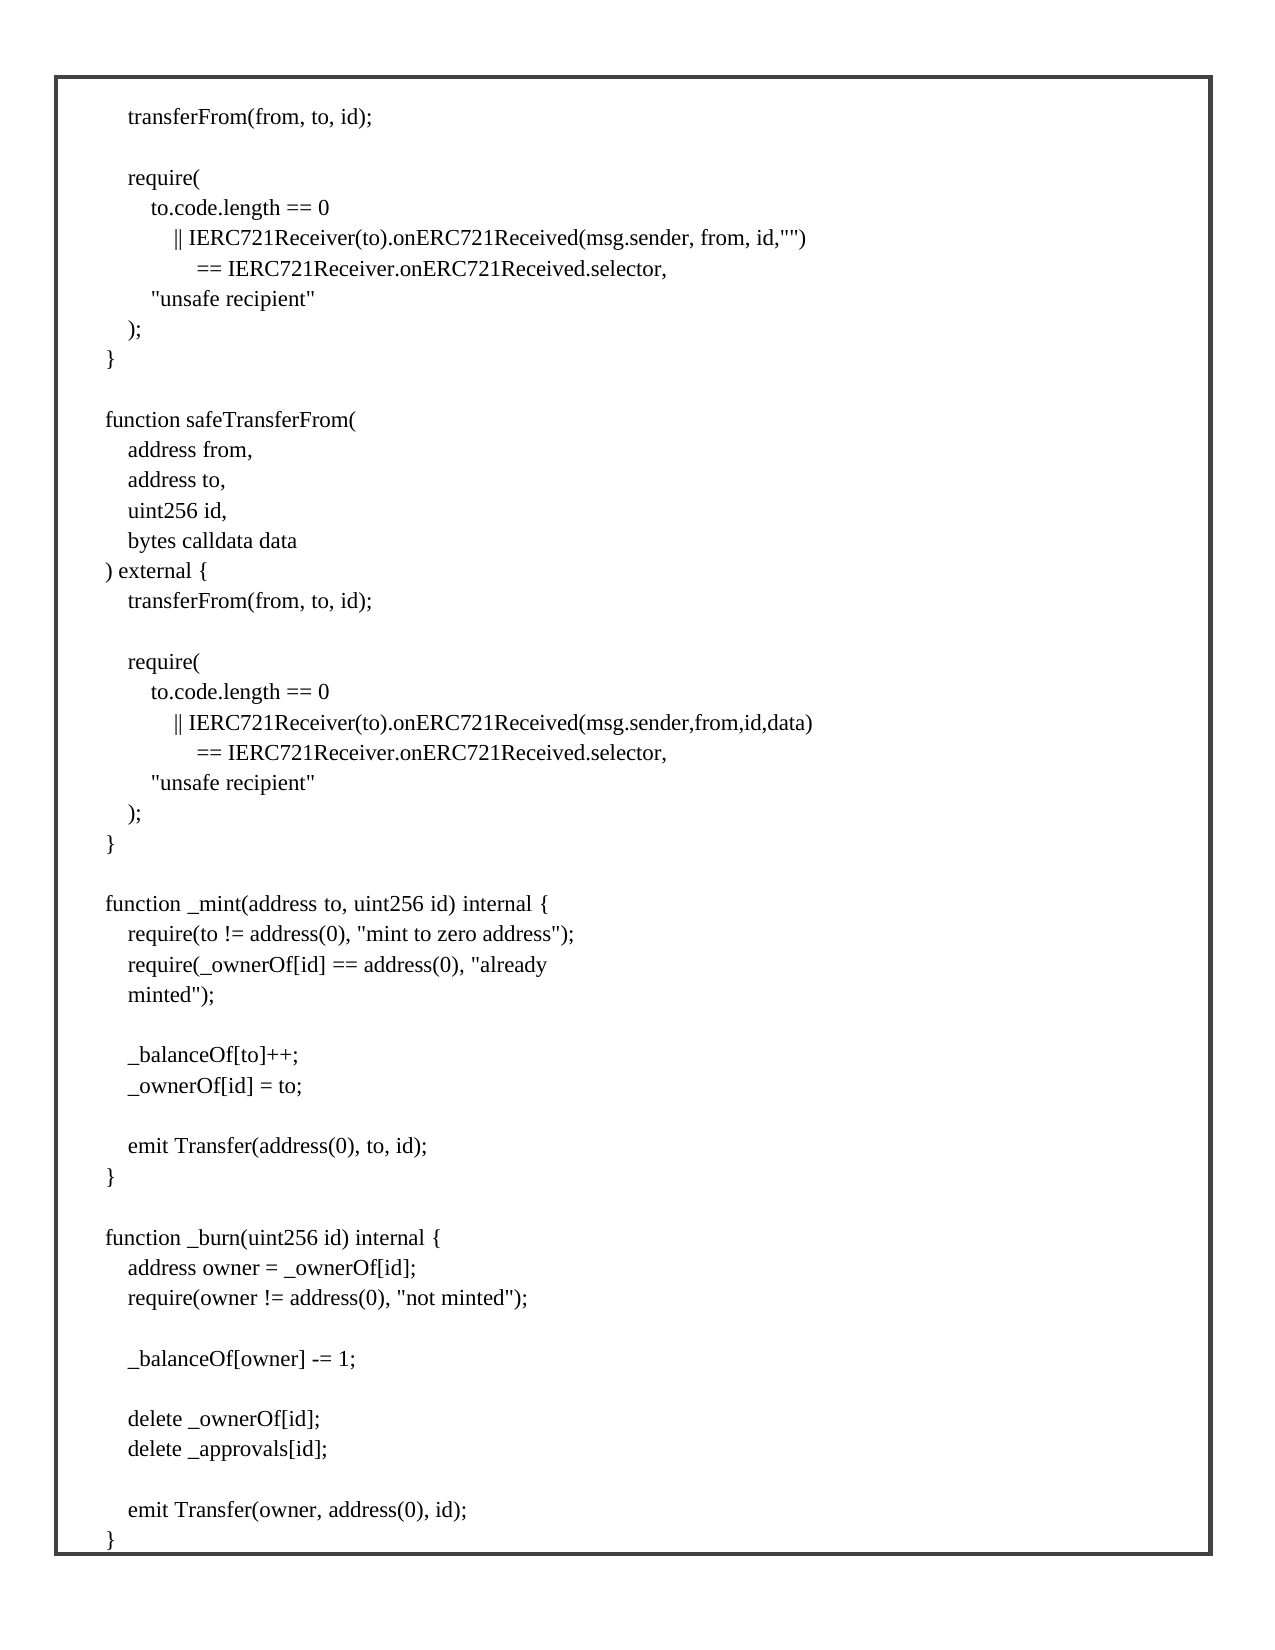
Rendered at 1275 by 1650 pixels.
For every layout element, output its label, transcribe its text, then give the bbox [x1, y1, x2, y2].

text require(owner != address(0), "not minted"); [128, 1284, 1225, 1310]
text to.code.length == 0 [151, 194, 1225, 220]
text ) external { transferFrom(from, to, id); [105, 557, 384, 614]
text } [105, 1526, 1225, 1553]
text function _mint(address to, uint256 id) internal { require(to != address(0), "mint to zero address"); require(_ownerOf[id] == address(0), "already minted"); [105, 890, 640, 1007]
text require( [128, 648, 1225, 674]
text require( [128, 164, 1225, 190]
text ); [128, 315, 1225, 341]
text ); [128, 799, 1225, 826]
text emit Transfer(owner, address(0), id); [128, 1496, 1225, 1522]
text _ownerOf[id] = to; [128, 1072, 1225, 1098]
text to.code.length == 0 [151, 678, 1225, 705]
text || IERC721Receiver(to).onERC721Received(msg.sender, from, id,"") [173, 224, 1225, 251]
text transferFrom(from, to, id); [128, 103, 1225, 129]
text _balanceOf[to]++; [128, 1042, 1225, 1068]
text emit Transfer(address(0), to, id); [128, 1133, 1225, 1159]
text == IERC721Receiver.onERC721Received.selector, "unsafe recipient" [151, 739, 684, 796]
text delete _ownerOf[id]; delete _approvals[id]; [128, 1405, 328, 1462]
text } [105, 345, 1225, 372]
text } [105, 1163, 1225, 1189]
text } [105, 829, 1225, 856]
text _balanceOf[owner] -= 1; [128, 1344, 1225, 1371]
text function _burn(uint256 id) internal { address owner = _ownerOf[id]; [105, 1223, 458, 1280]
text function safeTransferFrom( address from, [105, 406, 416, 463]
text || IERC721Receiver(to).onERC721Received(msg.sender,from,id,data) [173, 709, 1225, 735]
text address to, uint256 id, [128, 466, 228, 523]
text bytes calldata data [128, 527, 1225, 553]
text == IERC721Receiver.onERC721Received.selector, "unsafe recipient" [151, 254, 684, 311]
